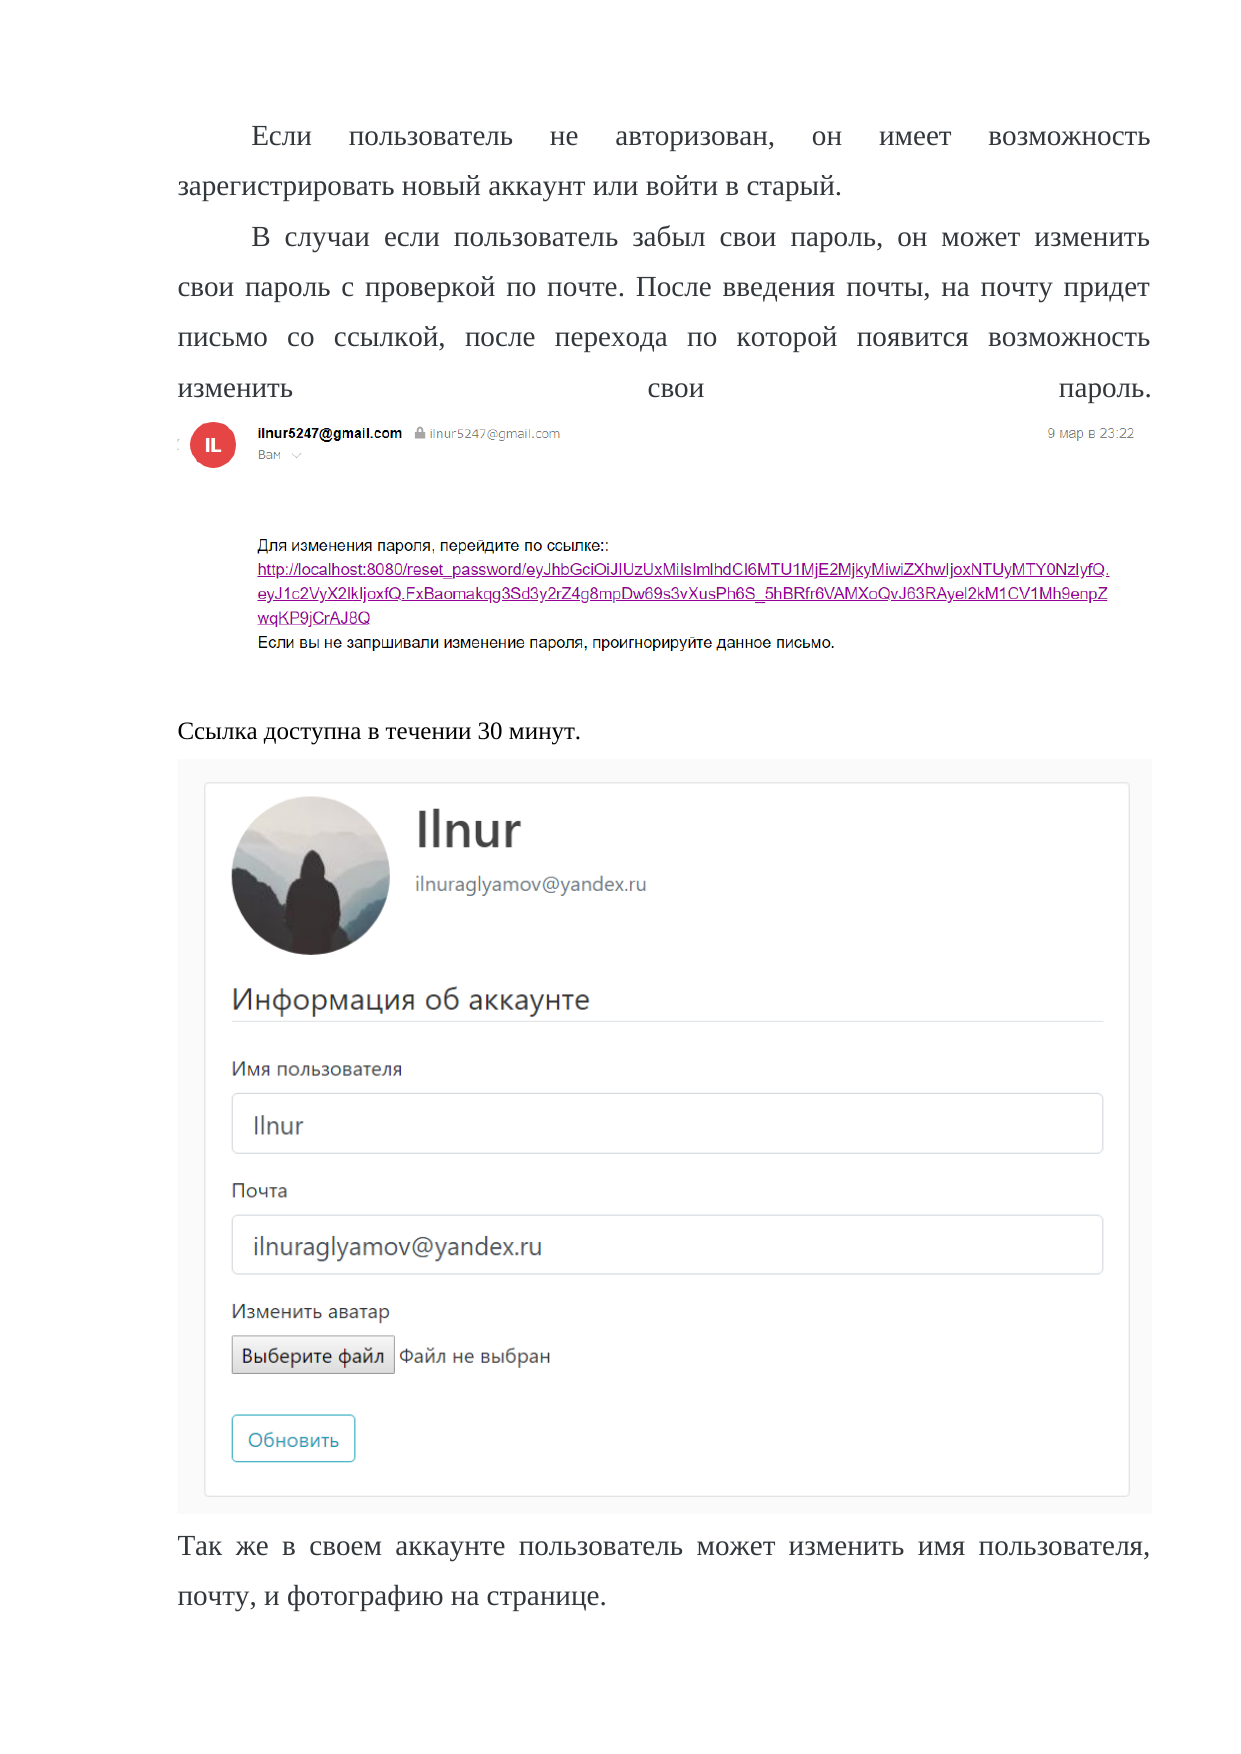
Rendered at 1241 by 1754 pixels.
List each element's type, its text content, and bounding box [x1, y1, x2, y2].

text В случаи если пользователь забыл свои пароль, он может изменить свои пароль с проверкой по почте. После введения почты, на почту придет письмо со ссылкой, после перехода по которой появится возможность изменить свои пароль. [177, 219, 1152, 417]
picture [177, 417, 1152, 702]
text Если пользователь не авторизован, он имеет возможность зарегистрировать новый аккаунт или войти в старый. [177, 118, 1152, 202]
text Ссылка доступна в течении 30 минут. [177, 716, 1152, 745]
text Так же в своем аккаунте пользователь может изменить имя пользователя, почту, и фотографию на странице. [177, 1528, 1152, 1611]
picture [177, 759, 1152, 1514]
